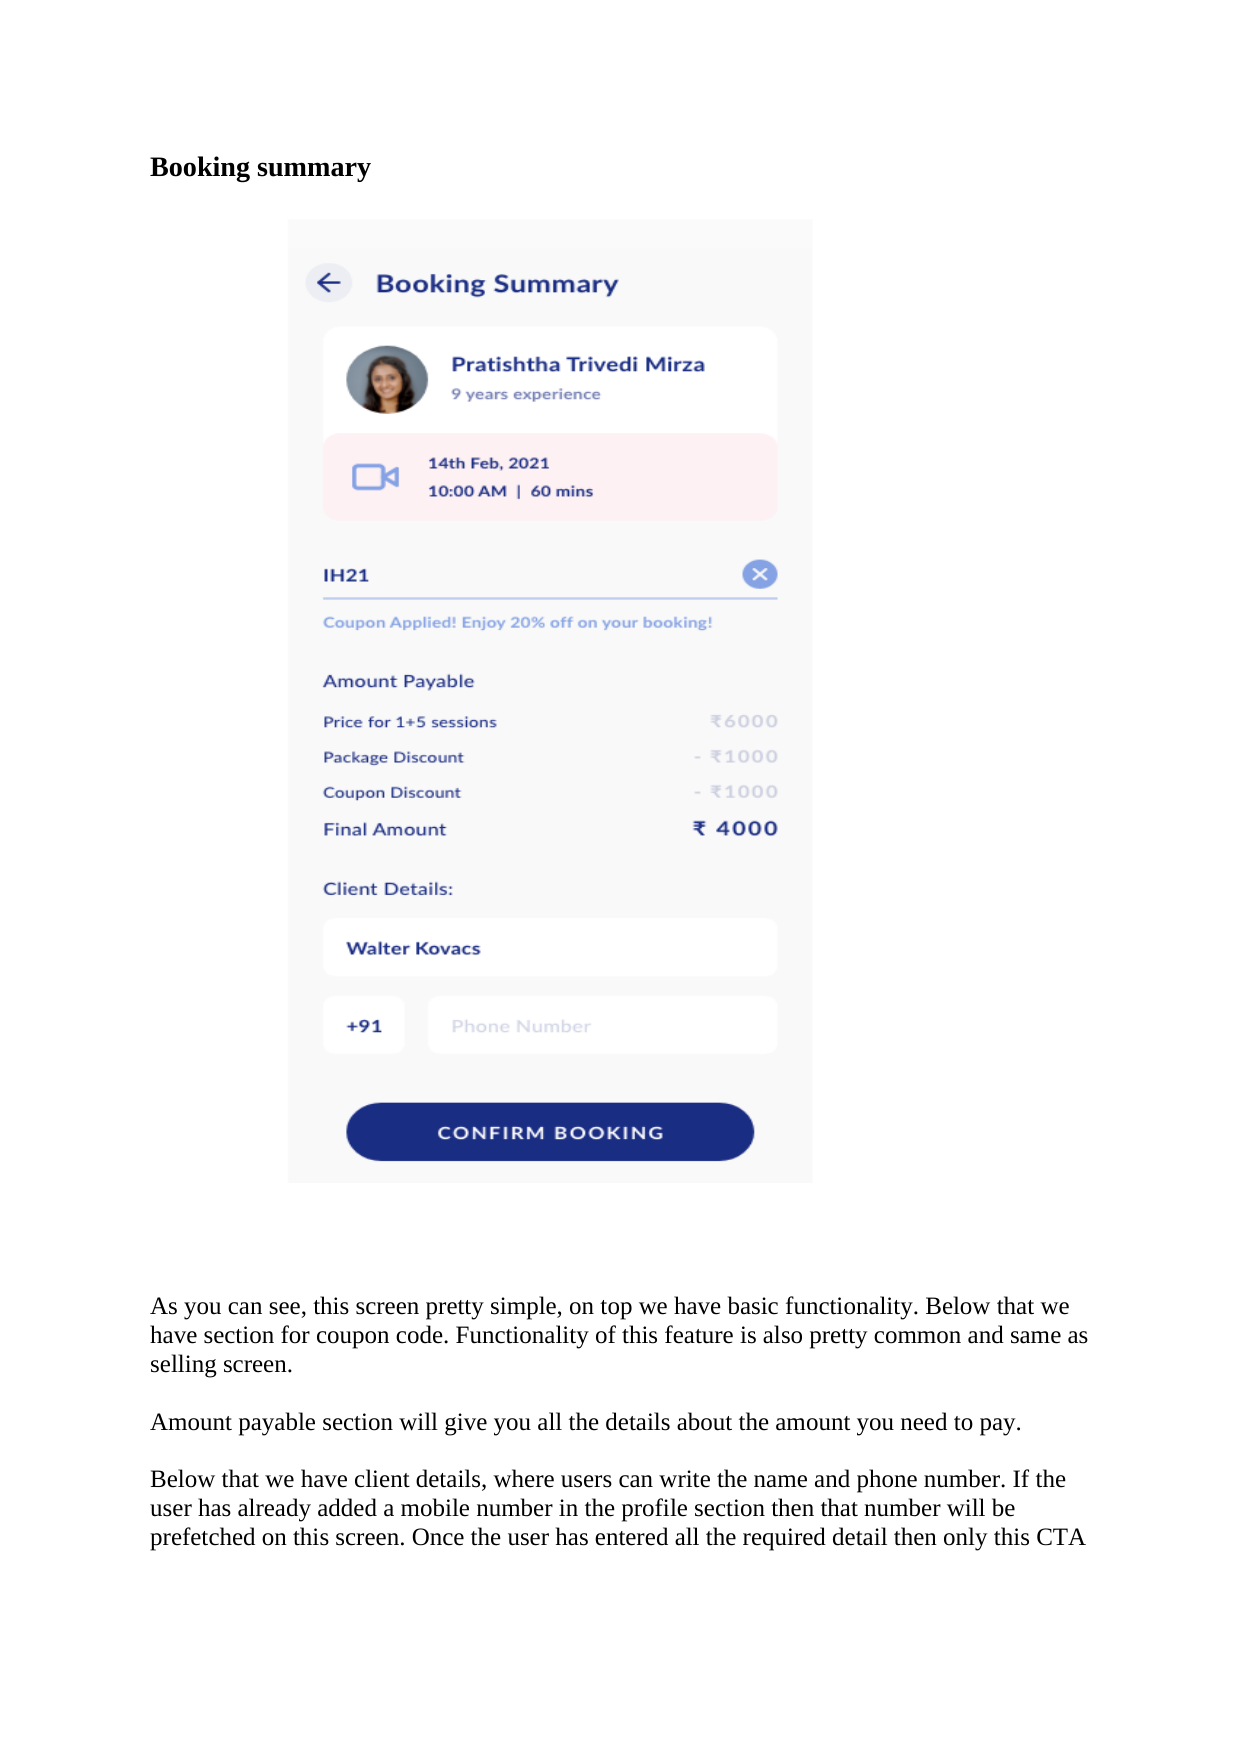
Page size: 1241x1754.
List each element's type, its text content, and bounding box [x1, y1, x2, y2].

picture [150, 211, 919, 1183]
text Amount payable section will give you all the details about the amount you need to pay. [150, 1407, 1090, 1435]
text As you can see, this screen pretty simple, on top we have basic functionality. Below that we have section for coupon code. Functionality of this feature is also pretty common and same as selling screen. [150, 1291, 1090, 1377]
text Booking summary [150, 150, 1090, 182]
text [150, 1464, 1090, 1551]
